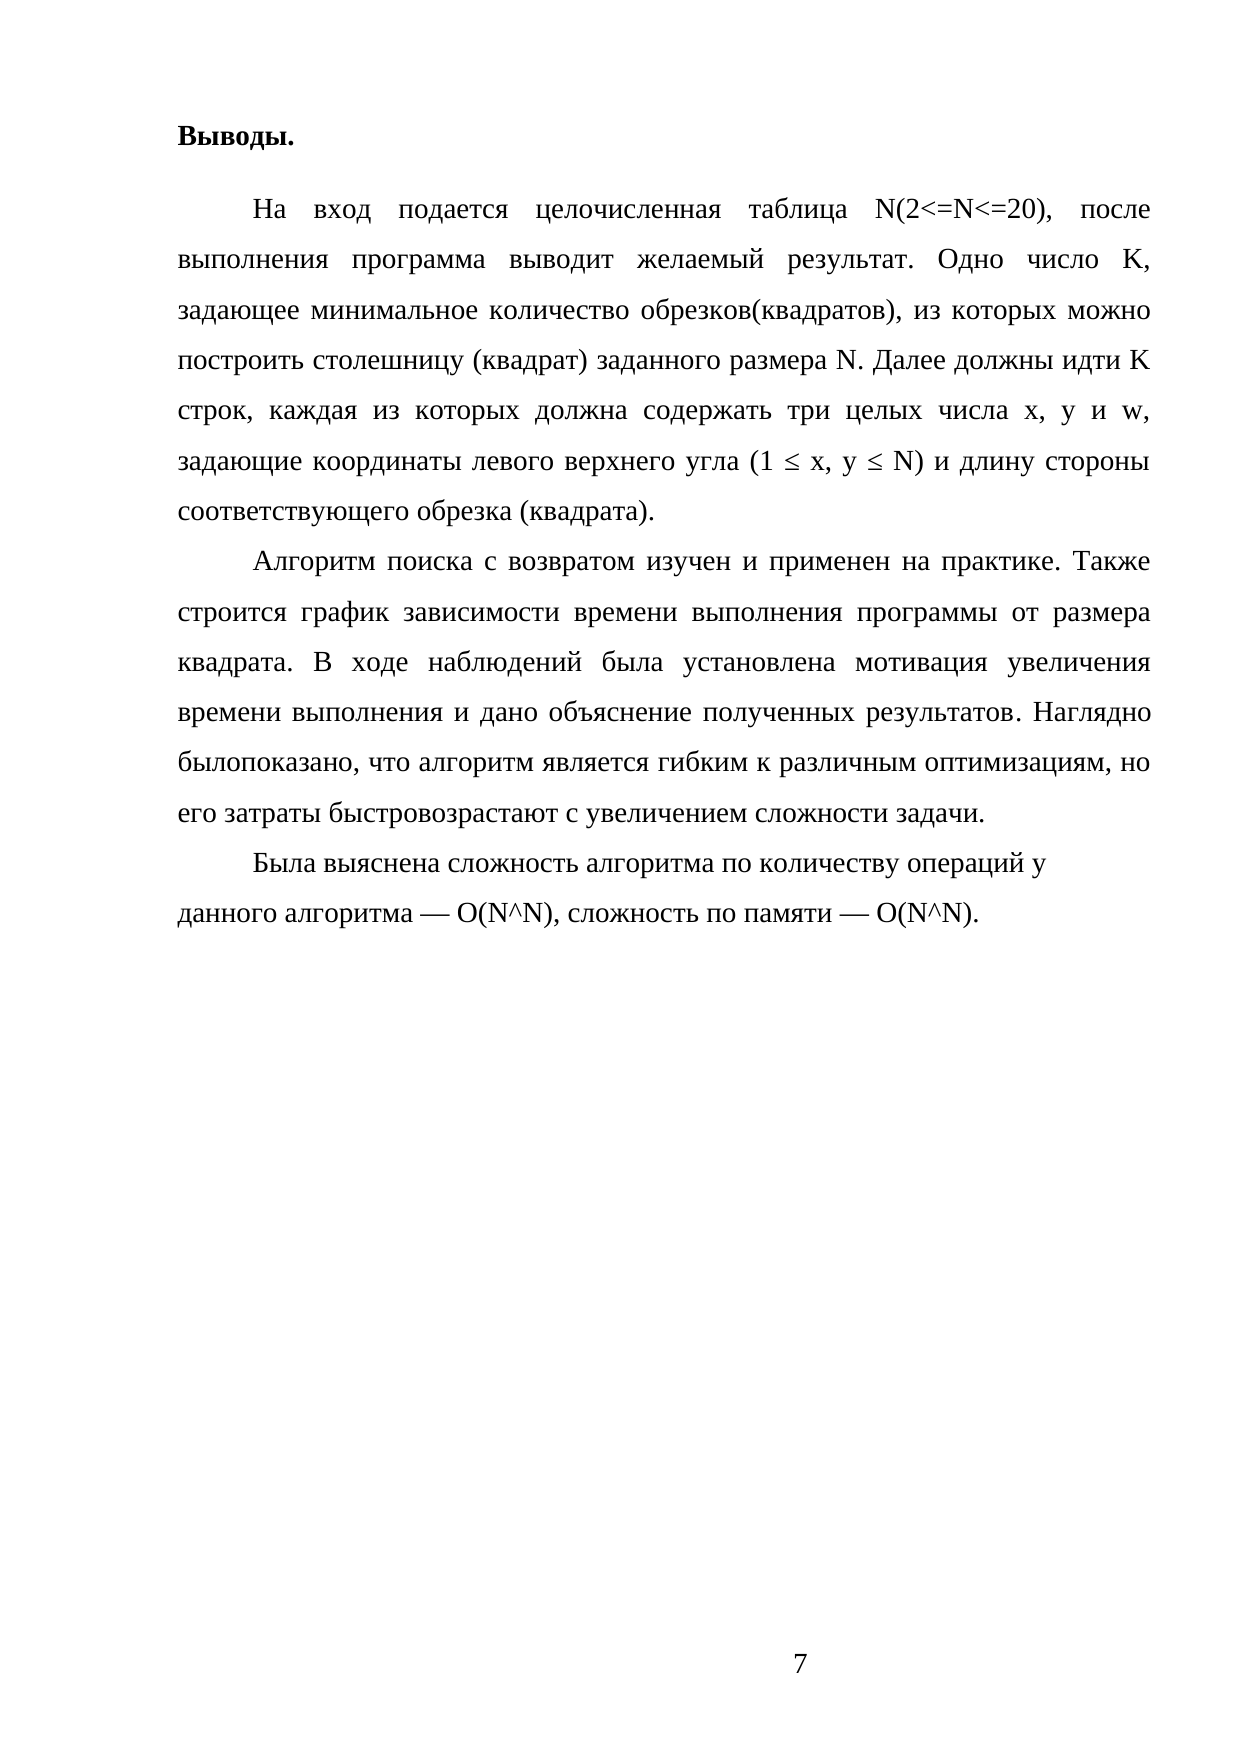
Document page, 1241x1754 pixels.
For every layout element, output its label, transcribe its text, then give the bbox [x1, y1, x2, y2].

subtitle Выводы. [177, 118, 1152, 152]
text Была выяснена сложность алгоритма по количеству операций у данного алгоритма — O(N^N), сложность по памяти — O(N^N). [177, 845, 1152, 929]
text На вход подается целочисленная таблица N(2<=N<=20), после выполнения программа выводит желаемый результат. Одно число K, задающее минимальное количество обрезков(квадратов), из которых можно построить столешницу (квадрат) заданного размера N. Далее должны идти K строк, каждая из которых должна содержать три целых числа x, y и w, задающие координаты левого верхнего угла (1 ≤ x, y ≤ N) и длину стороны соответствующего обрезка (квадрата). [177, 191, 1152, 527]
text Алгоритм поиска с возвратом изучен и применен на практике. Также строится график зависимости времени выполнения программы от размера квадрата. В ходе наблюдений была установлена мотивация увеличения времени выполнения и дано объяснение полученных результатов. Наглядно былопоказано, что алгоритм является гибким к различным оптимизациям, но его затраты быстровозрастают с увеличением сложности задачи. [177, 543, 1152, 828]
